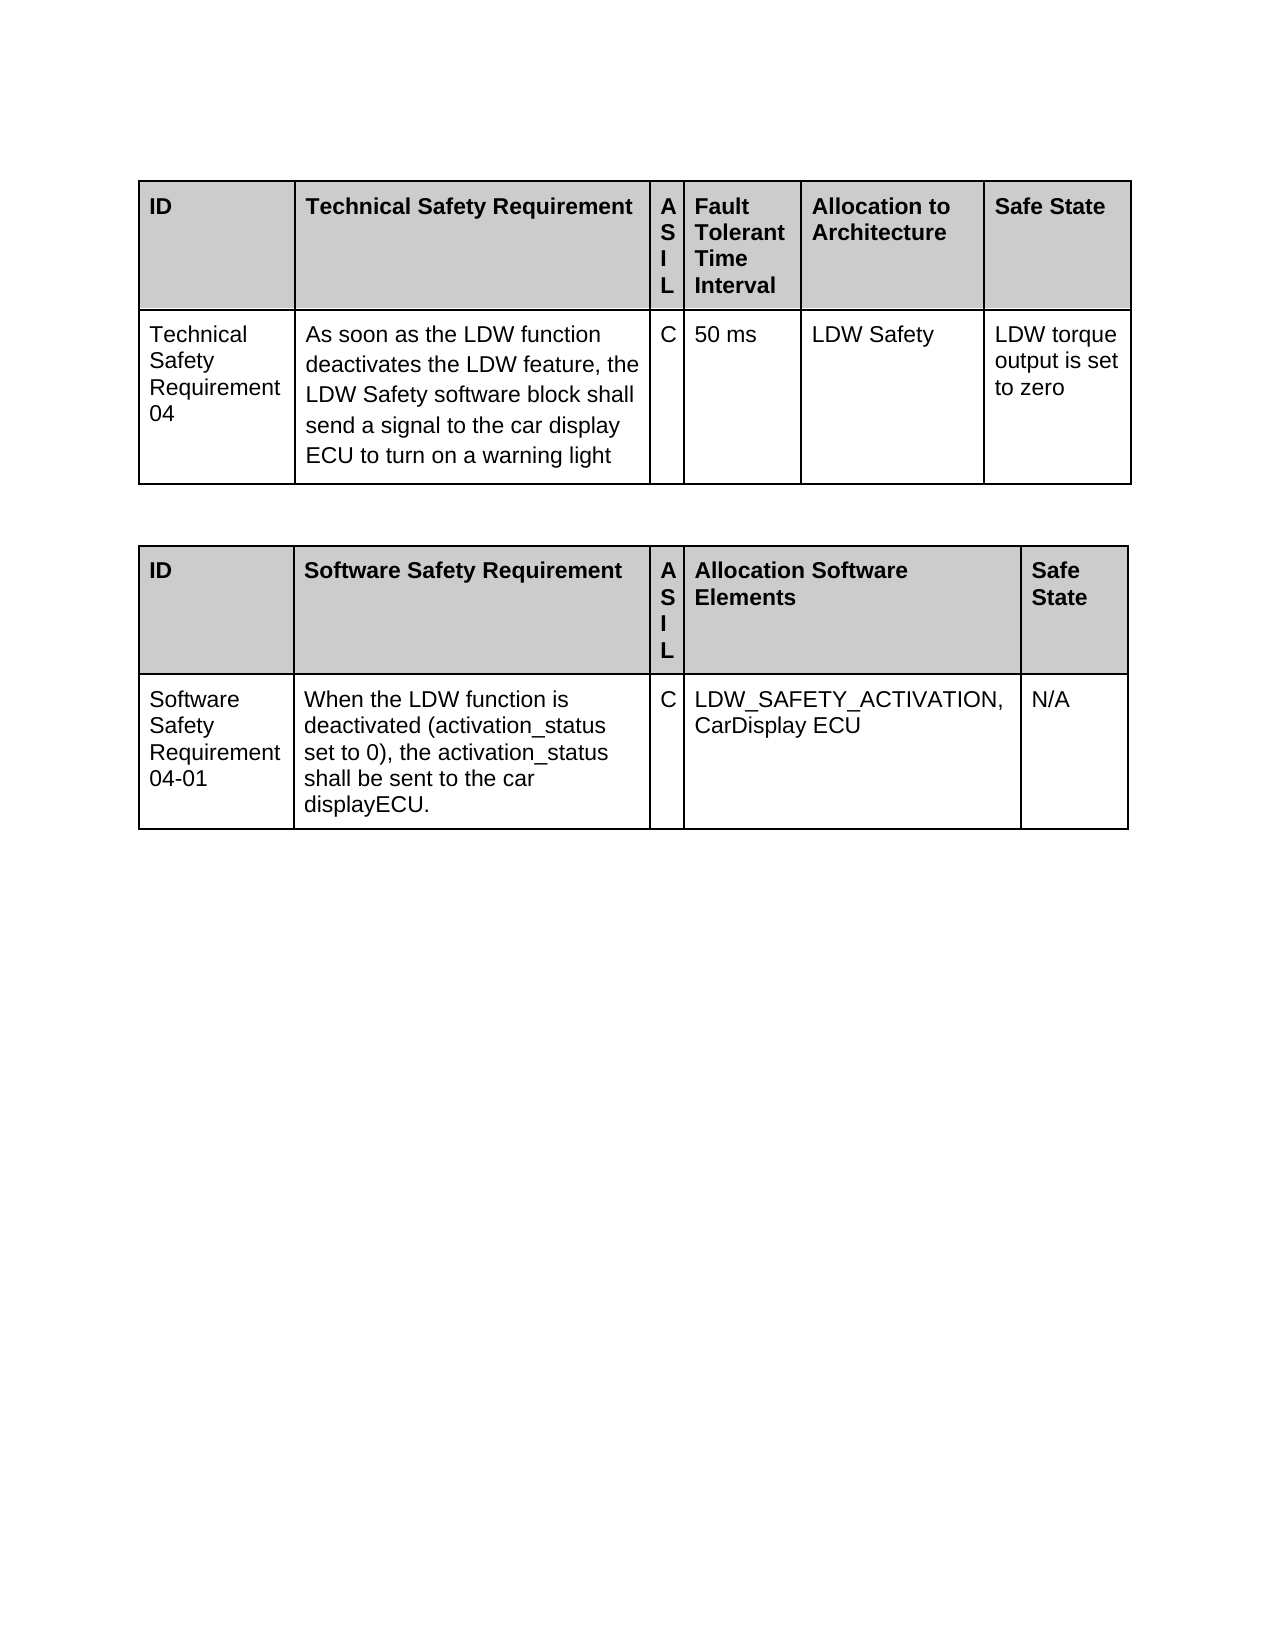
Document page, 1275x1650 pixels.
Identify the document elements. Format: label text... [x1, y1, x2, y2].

table_header ASIL [651, 547, 683, 673]
table_cell C [651, 311, 683, 482]
table_header Safe State [1022, 547, 1127, 673]
table_cell C [651, 675, 683, 828]
table_header ID [140, 182, 294, 308]
table_cell As soon as the LDW function deactivates the LDW feature, the LDW Safety software block shall send a signal to the car display ECU to turn on a warning light [296, 311, 649, 482]
table_header ASIL [651, 182, 683, 308]
table_cell LDW Safety [802, 311, 983, 482]
table_cell LDW torque output is set to zero [985, 311, 1130, 482]
table_cell When the LDW function is deactivated (activation_status set to 0), the activation_status shall be sent to the car displayECU. [295, 675, 649, 828]
table_cell Technical Safety Requirement 04 [140, 311, 294, 482]
table_header Technical Safety Requirement [296, 182, 649, 308]
table_header Allocation to Architecture [802, 182, 983, 308]
table_cell N/A [1022, 675, 1127, 828]
table_header ID [140, 547, 293, 673]
table_header Allocation Software Elements [685, 547, 1020, 673]
table_cell LDW_SAFETY_ACTIVATION, CarDisplay ECU [685, 675, 1020, 828]
table_header Software Safety Requirement [295, 547, 649, 673]
table_header Safe State [985, 182, 1130, 308]
table_cell Software Safety Requirement 04-01 [140, 675, 293, 828]
table_cell 50 ms [685, 311, 800, 482]
table_header Fault Tolerant Time Interval [685, 182, 800, 308]
